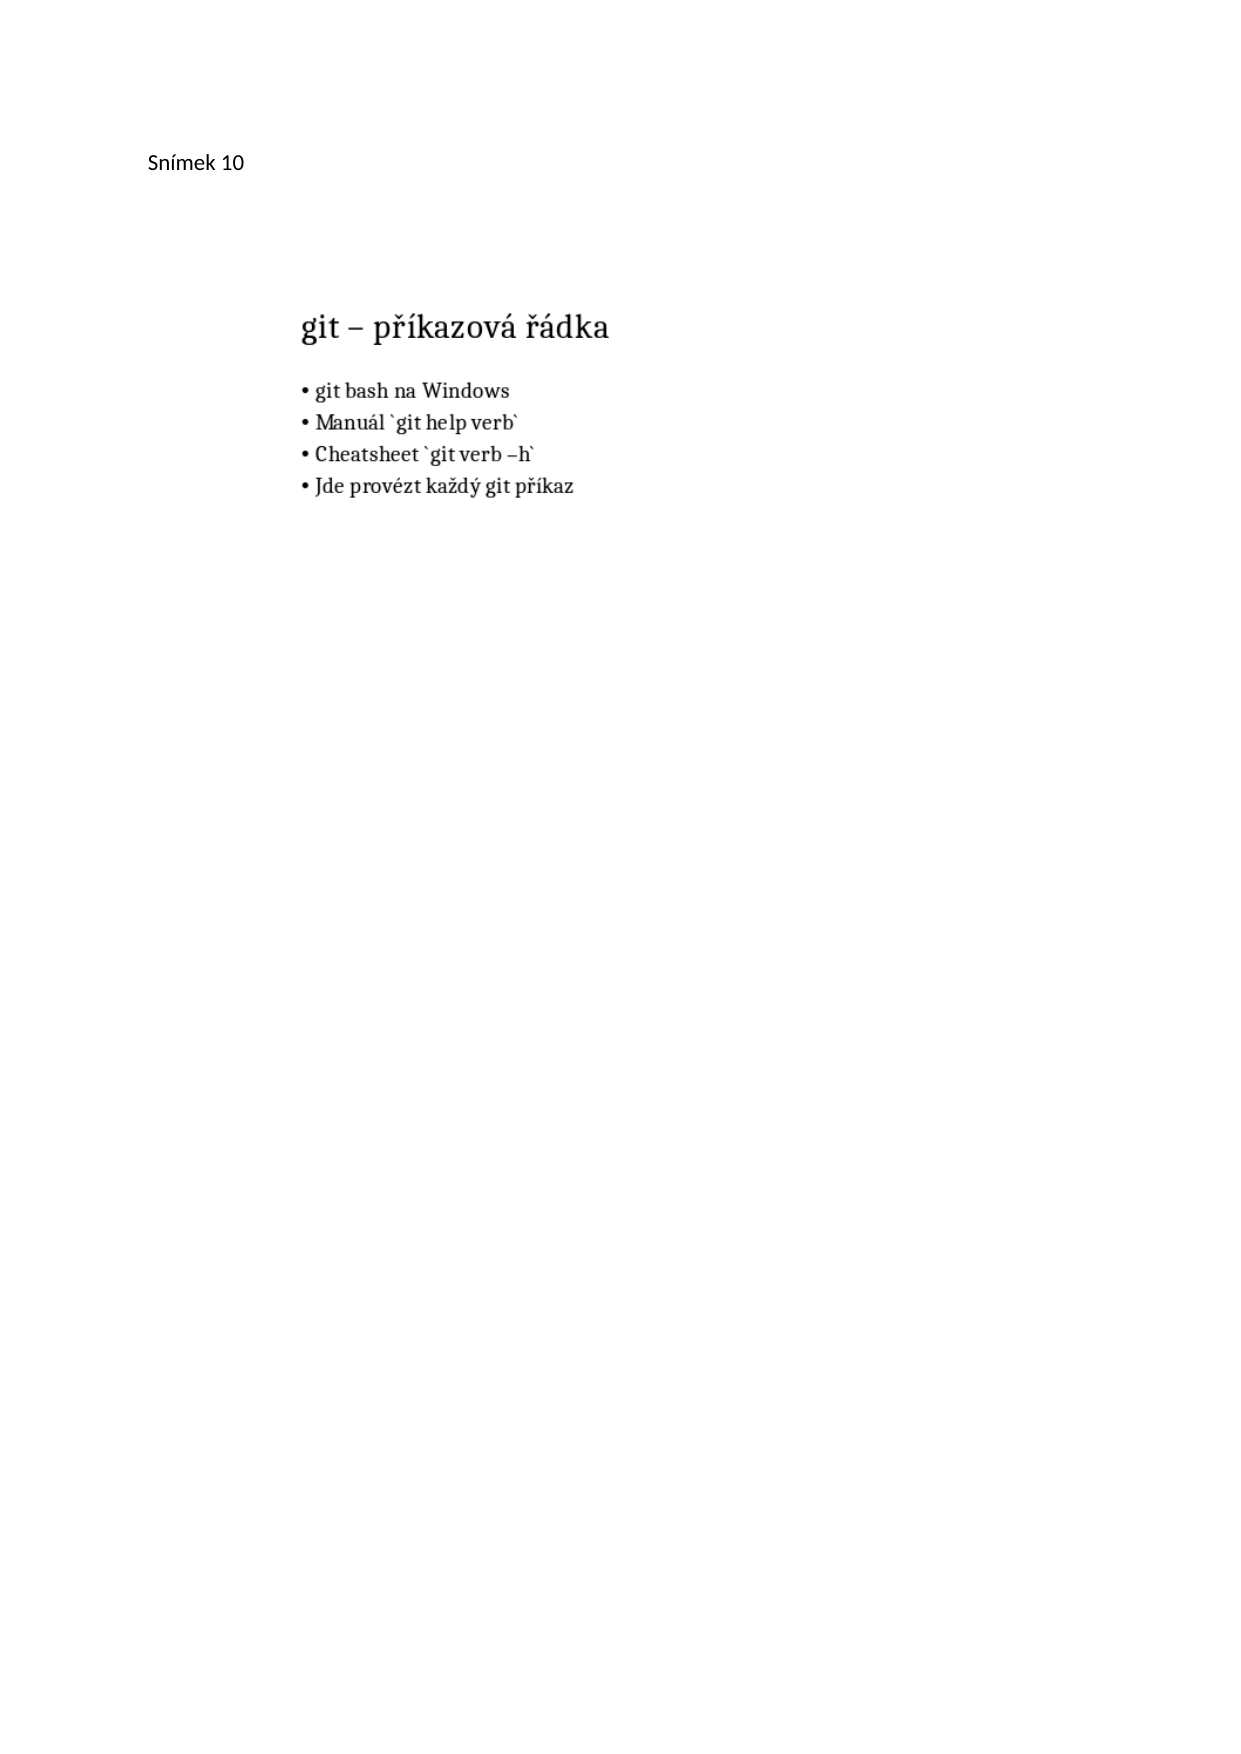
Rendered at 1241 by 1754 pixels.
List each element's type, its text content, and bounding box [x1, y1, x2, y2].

text Snímek 10 [148, 148, 1093, 176]
